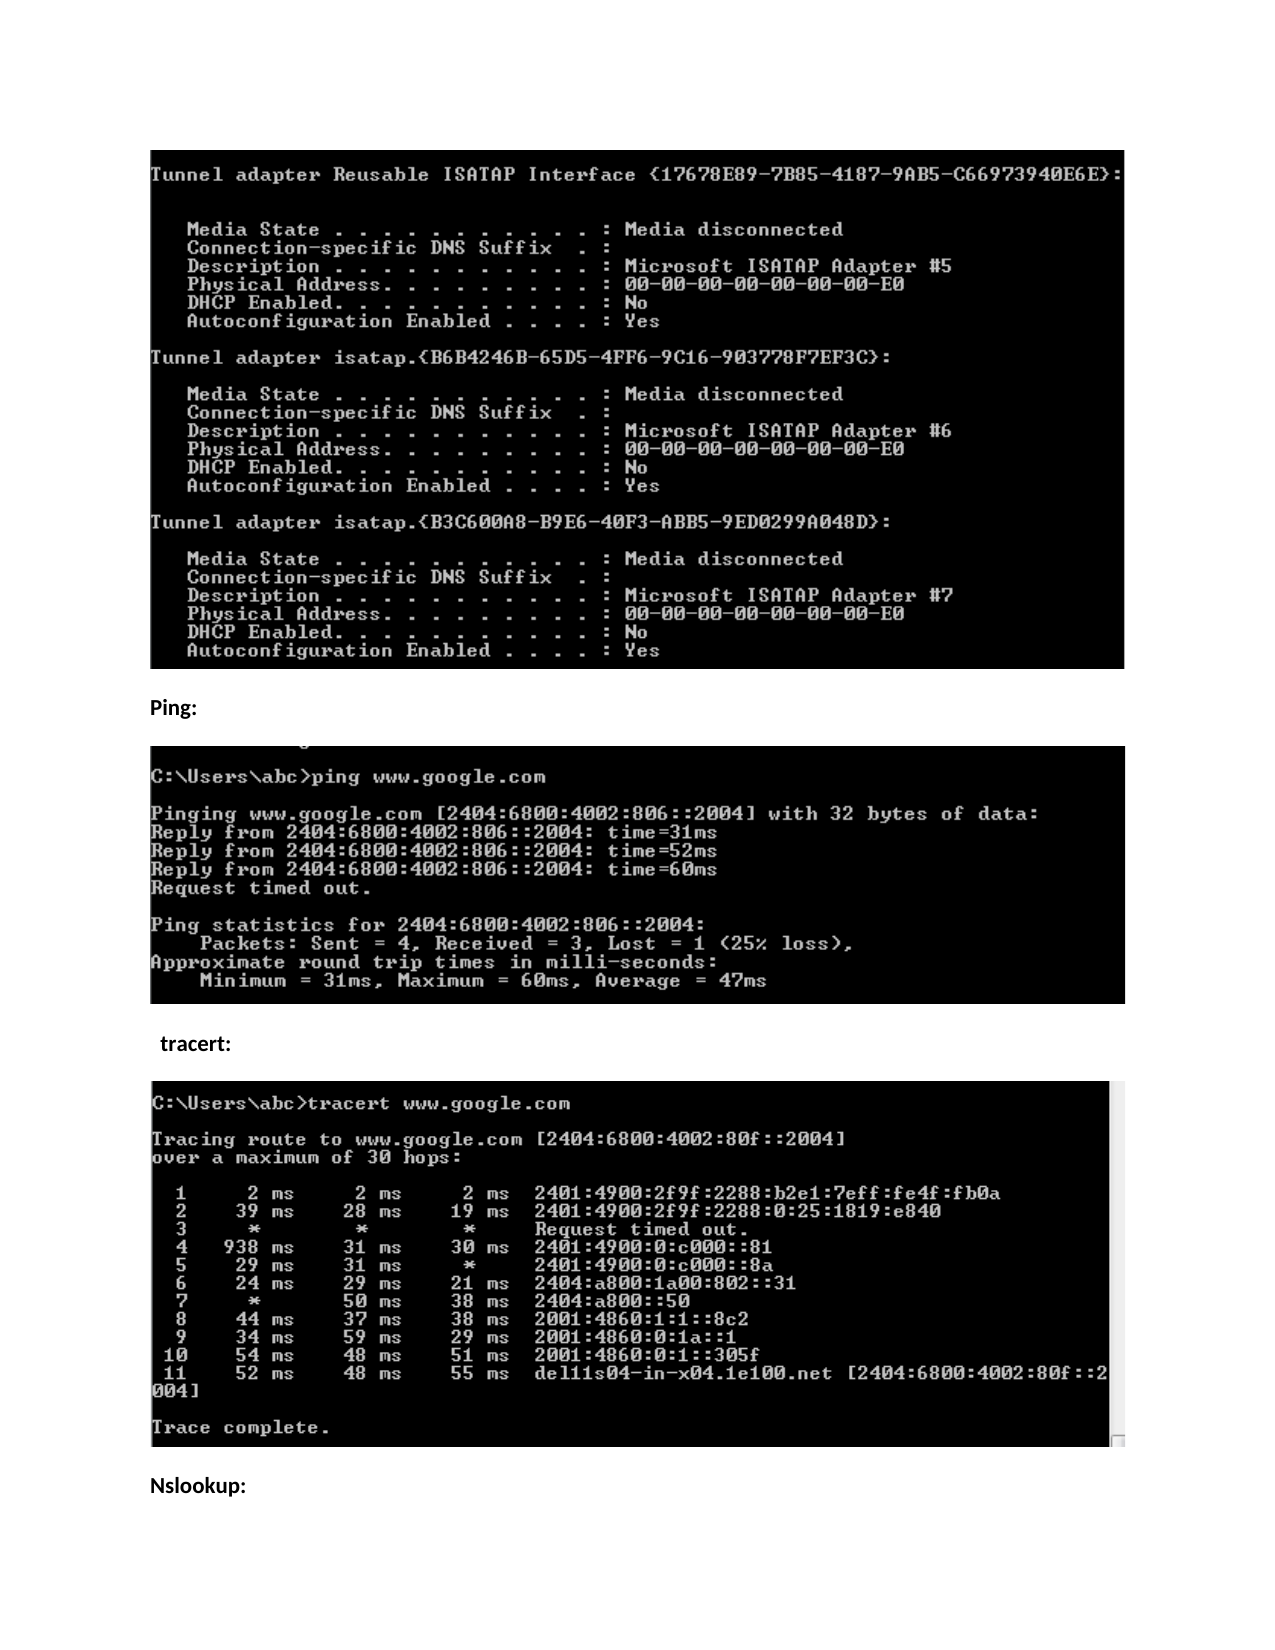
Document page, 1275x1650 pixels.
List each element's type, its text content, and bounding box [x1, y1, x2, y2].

picture [150, 150, 1125, 669]
picture [150, 1081, 1125, 1447]
text Ping: [150, 693, 1125, 721]
text tracert: [150, 1029, 1125, 1057]
picture [150, 746, 1125, 1004]
text Nslookup: [150, 1471, 1125, 1499]
